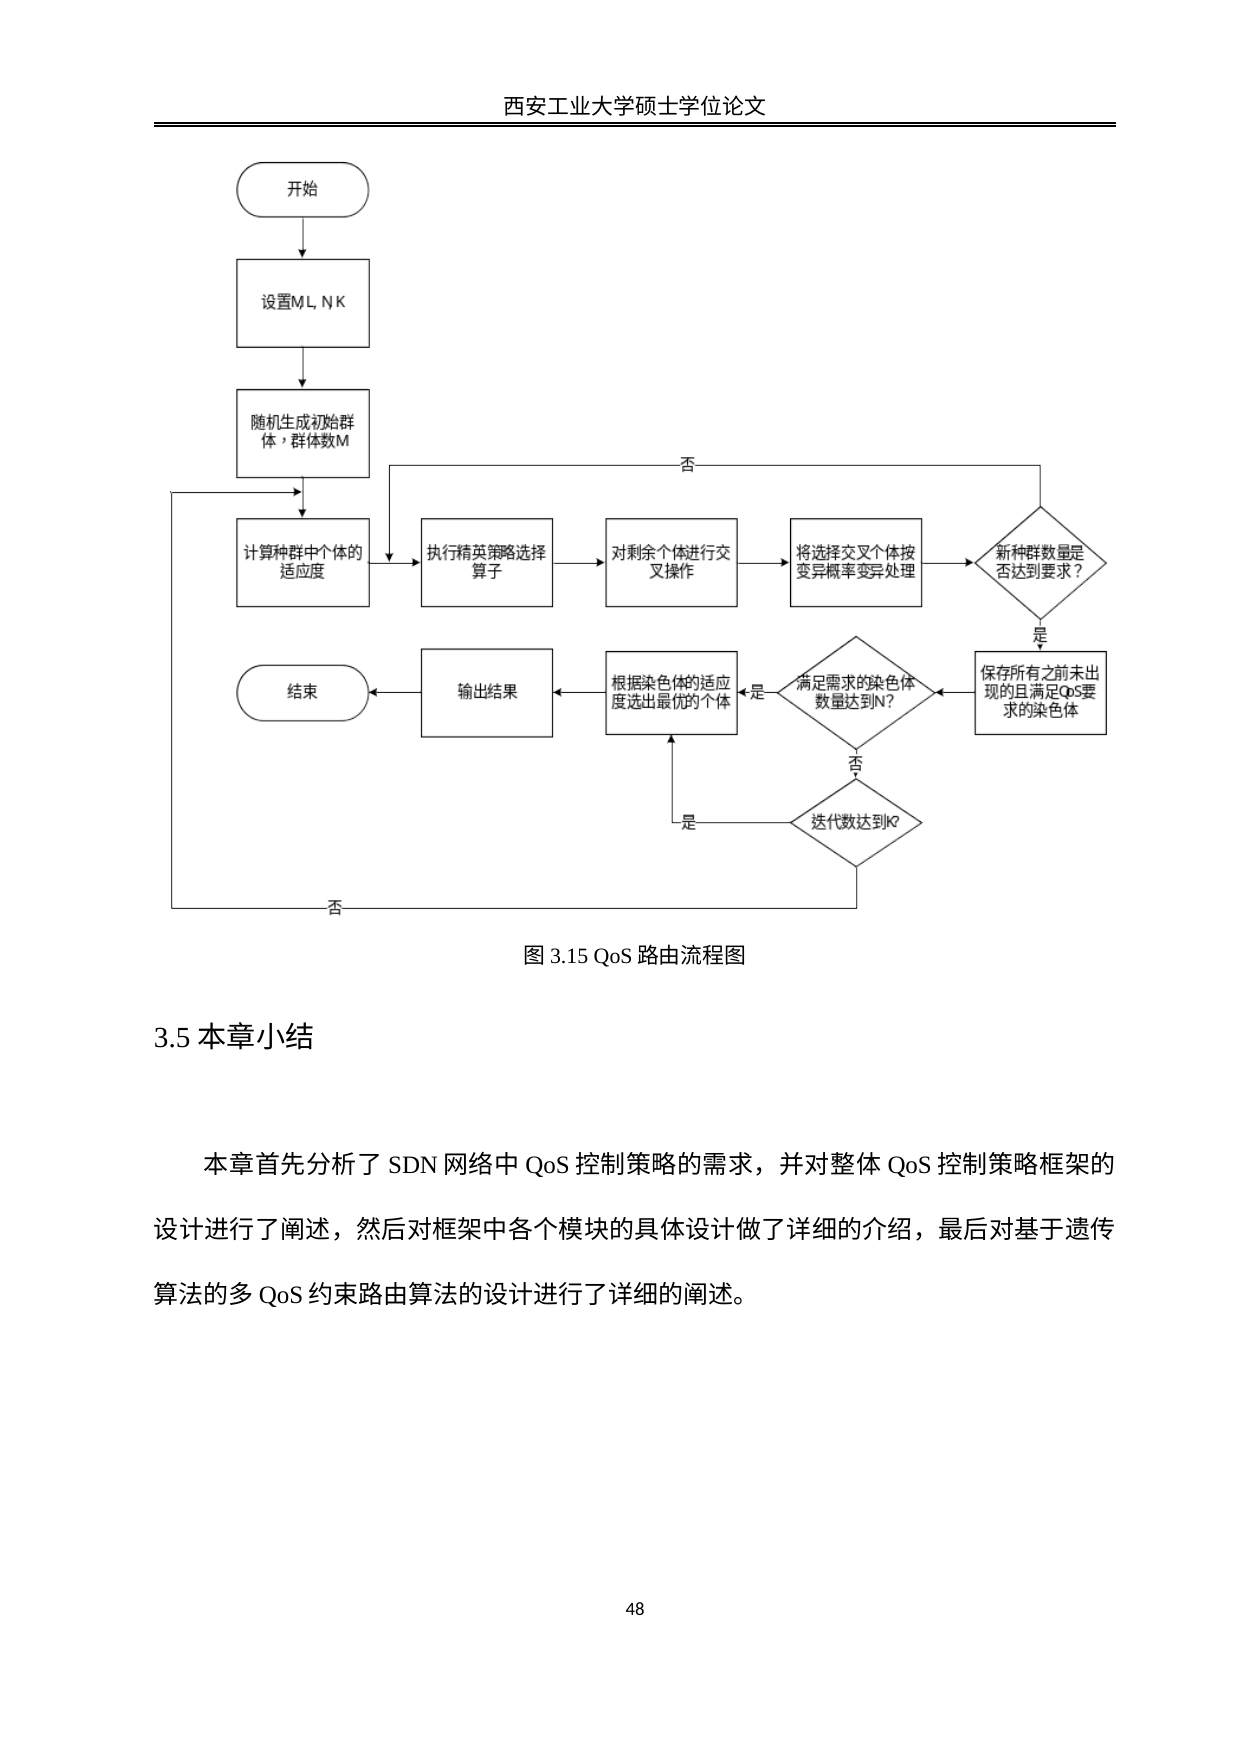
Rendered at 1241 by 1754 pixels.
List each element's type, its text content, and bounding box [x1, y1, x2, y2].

text 图3.15 QoS路由流程图 [154, 937, 1116, 970]
subtitle 3.5 本章小结 [154, 1002, 1116, 1067]
text 本章首先分析了SDN网络中QoS控制策略的需求，并对整体QoS控制策略框架的设计进行了阐述，然后对框架中各个模块的具体设计做了详细的介绍，最后对基于遗传算法的多QoS约束路由算法的设计进行了详细的阐述。 [154, 1131, 1116, 1326]
